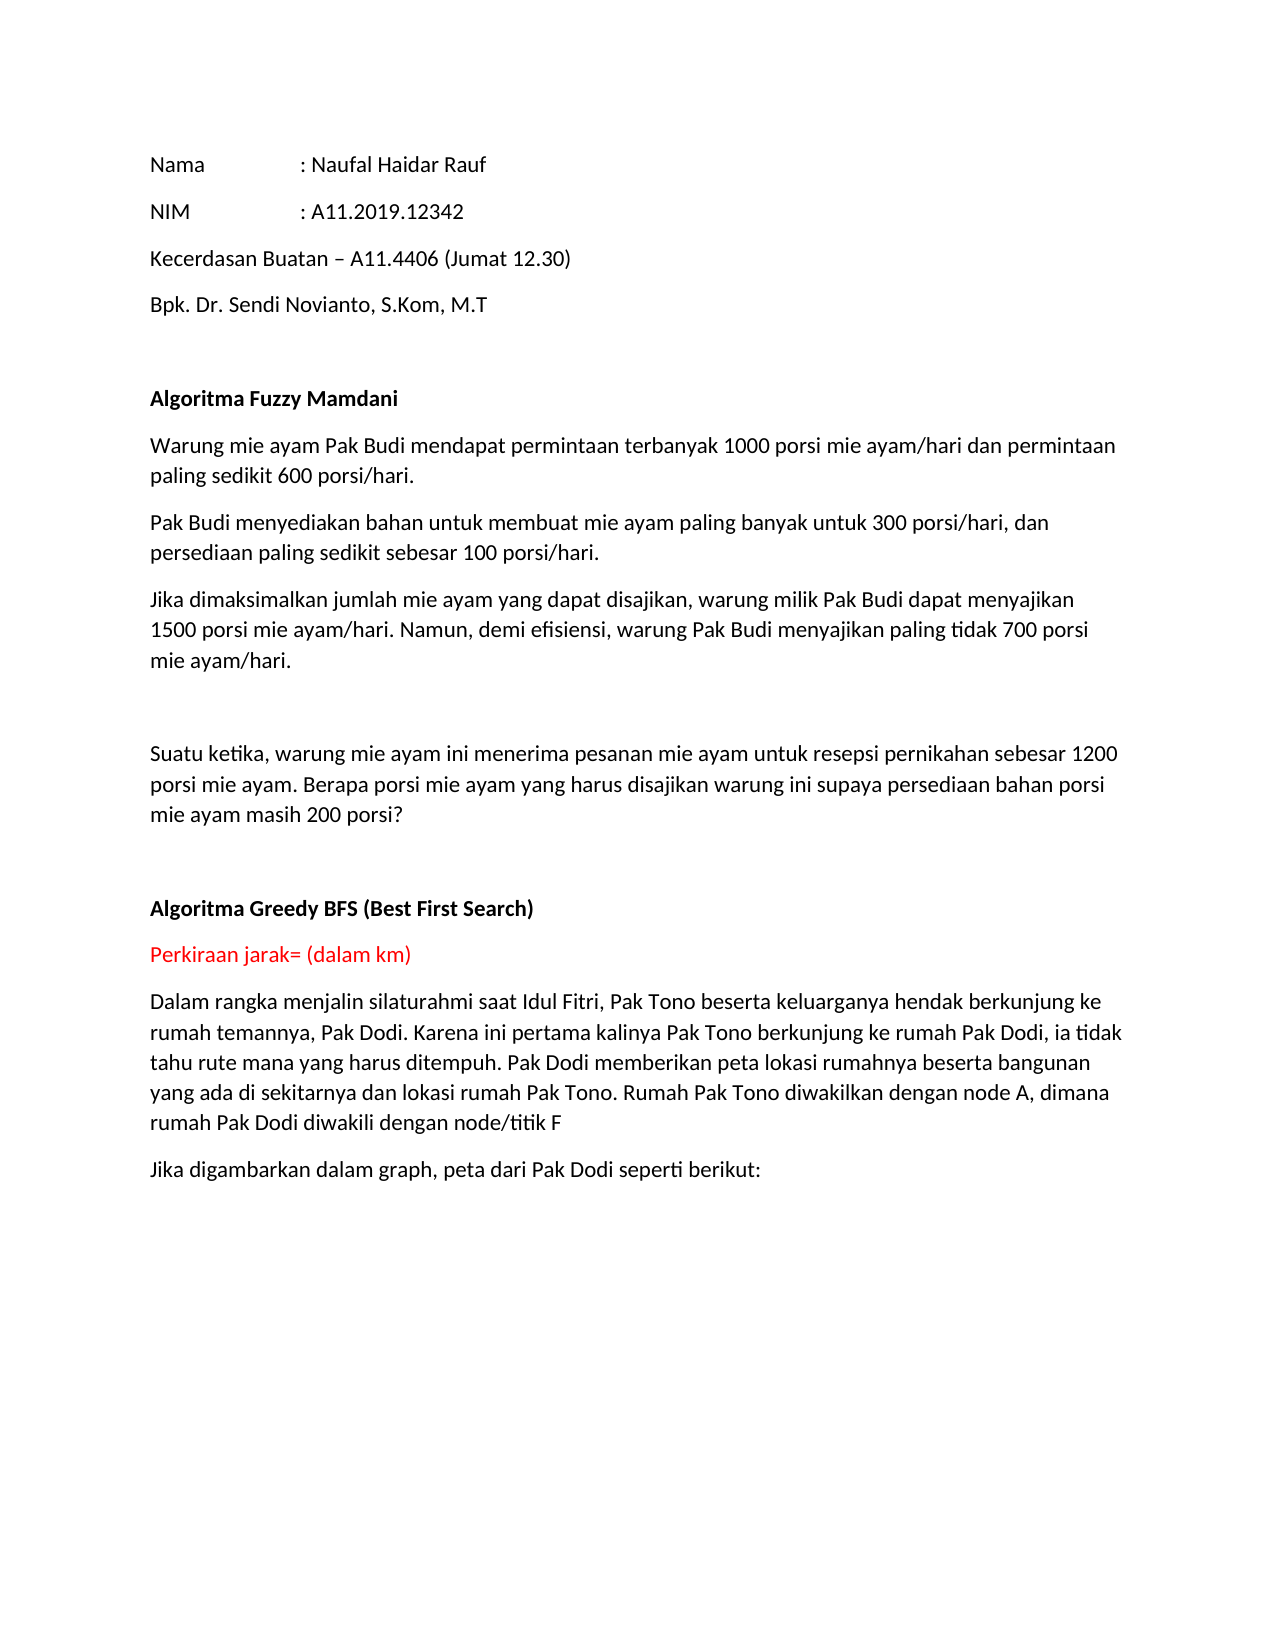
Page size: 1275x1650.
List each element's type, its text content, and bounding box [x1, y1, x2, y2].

text Kecerdasan Buatan – A11.4406 (Jumat 12.30) [150, 244, 1125, 272]
text Dalam rangka menjalin silaturahmi saat Idul Fitri, Pak Tono beserta keluarganya hendak berkunjung ke rumah temannya, Pak Dodi. Karena ini pertama kalinya Pak Tono berkunjung ke rumah Pak Dodi, ia tidak tahu rute mana yang harus ditempuh. Pak Dodi memberikan peta lokasi rumahnya beserta bangunan yang ada di sekitarnya dan lokasi rumah Pak Tono. Rumah Pak Tono diwakilkan dengan node A, dimana rumah Pak Dodi diwakili dengan node/titik F [150, 987, 1125, 1136]
text Suatu ketika, warung mie ayam ini menerima pesanan mie ayam untuk resepsi pernikahan sebesar 1200 porsi mie ayam. Berapa porsi mie ayam yang harus disajikan warung ini supaya persediaan bahan porsi mie ayam masih 200 porsi? [150, 739, 1125, 828]
text Jika digambarkan dalam graph, peta dari Pak Dodi seperti berikut: [150, 1155, 1125, 1183]
text Pak Budi menyediakan bahan untuk membuat mie ayam paling banyak untuk 300 porsi/hari, dan persediaan paling sedikit sebesar 100 porsi/hari. [150, 508, 1125, 567]
text Jika dimaksimalkan jumlah mie ayam yang dapat disajikan, warung milik Pak Budi dapat menyajikan 1500 porsi mie ayam/hari. Namun, demi efisiensi, warung Pak Budi menyajikan paling tidak 700 porsi mie ayam/hari. [150, 585, 1125, 674]
text Algoritma Greedy BFS (Best First Search) [150, 894, 1125, 922]
text NIM : A11.2019.12342 [150, 197, 1125, 225]
text Perkiraan jarak= (dalam km) [150, 941, 1125, 969]
text Bpk. Dr. Sendi Novianto, S.Kom, M.T [150, 291, 1125, 319]
text Algoritma Fuzzy Mamdani [150, 384, 1125, 412]
text Warung mie ayam Pak Budi mendapat permintaan terbanyak 1000 porsi mie ayam/hari dan permintaan paling sedikit 600 porsi/hari. [150, 431, 1125, 489]
text Nama : Naufal Haidar Rauf [150, 150, 1125, 178]
